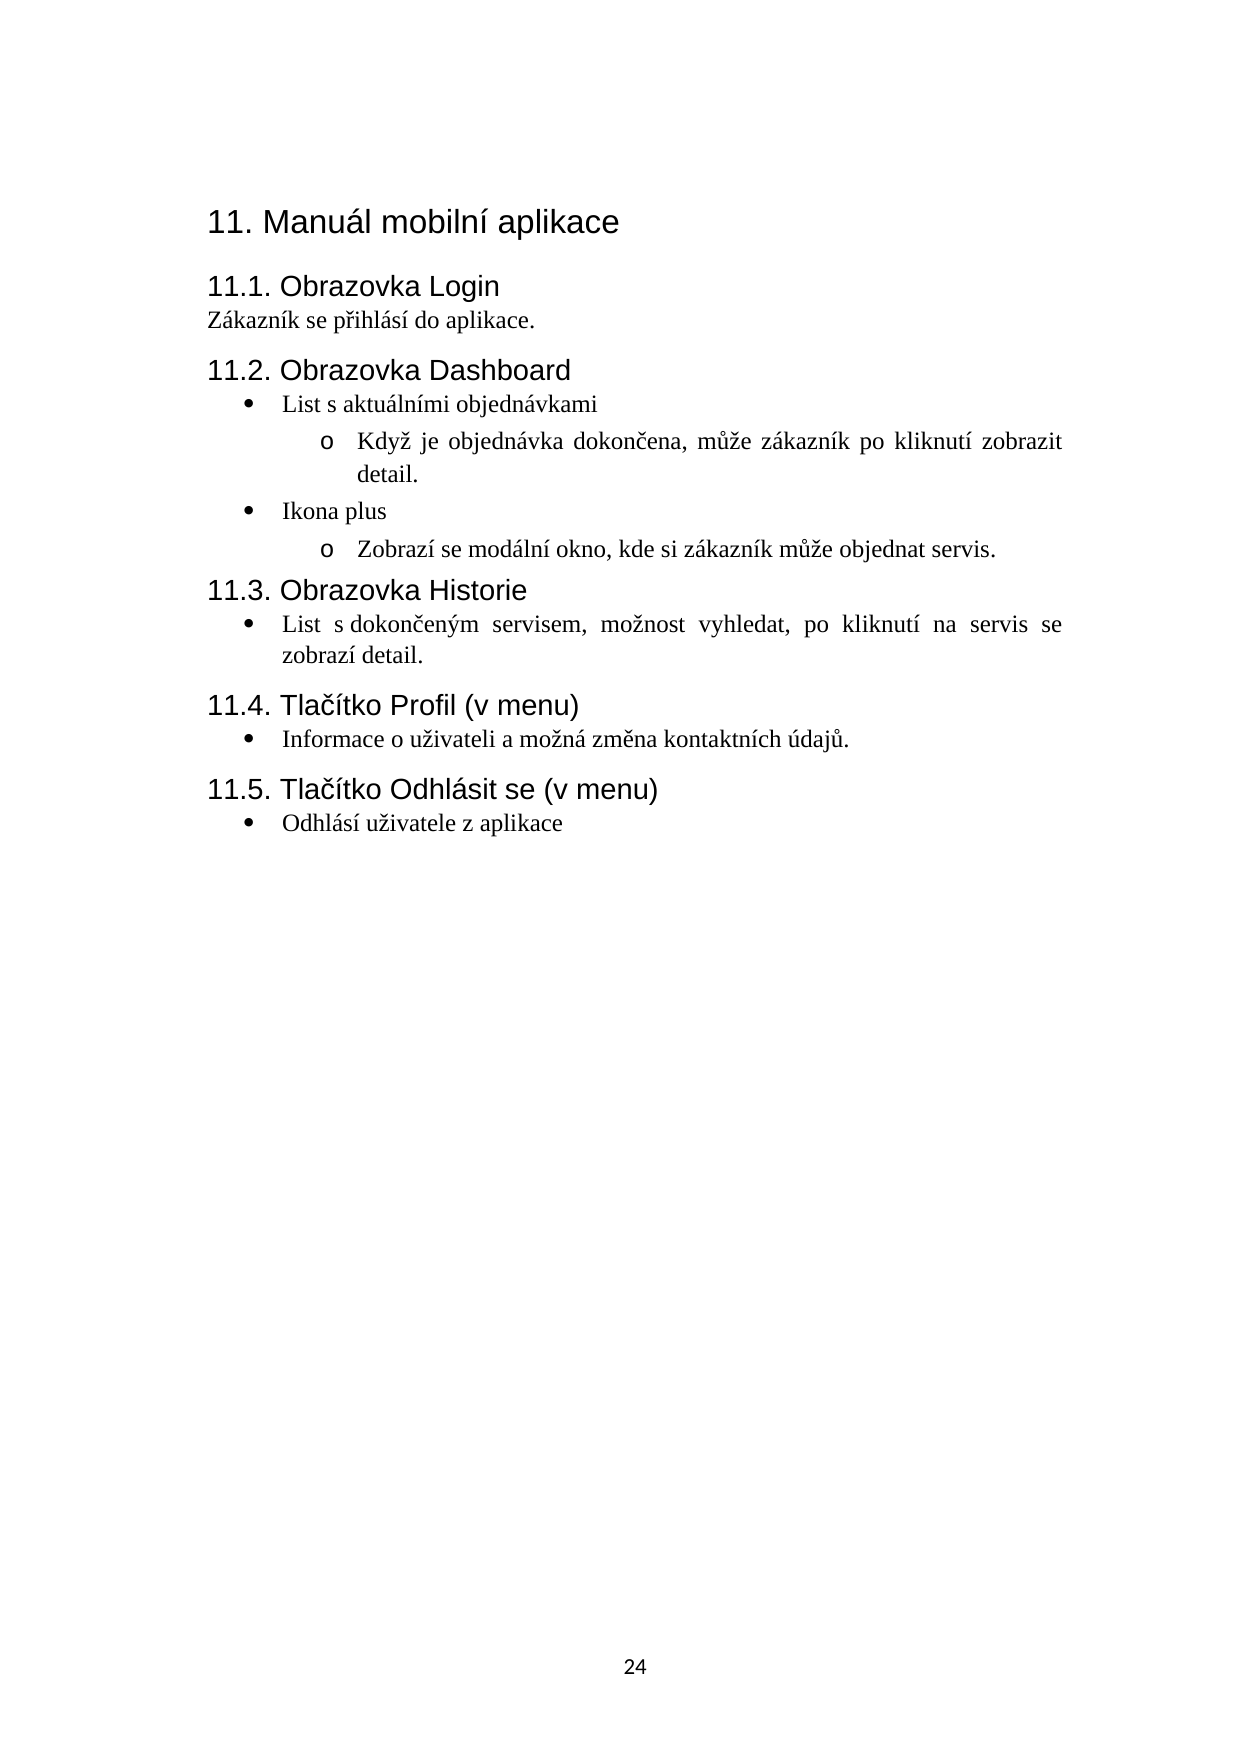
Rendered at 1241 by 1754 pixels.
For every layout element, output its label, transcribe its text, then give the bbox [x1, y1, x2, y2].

list Ikona plus [244, 496, 1063, 525]
list Informace o uživateli a možná změna kontaktních údajů. [244, 724, 1063, 753]
list List s aktuálními objednávkami [244, 389, 1063, 417]
text 11.1. Obrazovka Login [207, 269, 1063, 302]
list Když je objednávka dokončena, může zákazník po kliknutí zobrazit detail. [319, 426, 1063, 488]
text Zákazník se přihlásí do aplikace. [207, 305, 1063, 333]
text 11. Manuál mobilní aplikace [207, 202, 1063, 241]
text 11.5. Tlačítko Odhlásit se (v menu) [207, 772, 1063, 805]
list Odhlásí uživatele z aplikace [244, 808, 1063, 837]
text 11.4. Tlačítko Profil (v menu) [207, 688, 1063, 722]
text 11.2. Obrazovka Dashboard [207, 352, 1063, 386]
list List s dokončeným servisem, možnost vyhledat, po kliknutí na servis se zobrazí detail. [244, 609, 1063, 669]
text 11.3. Obrazovka Historie [207, 573, 1063, 607]
list Zobrazí se modální okno, kde si zákazník může objednat servis. [319, 534, 1063, 564]
